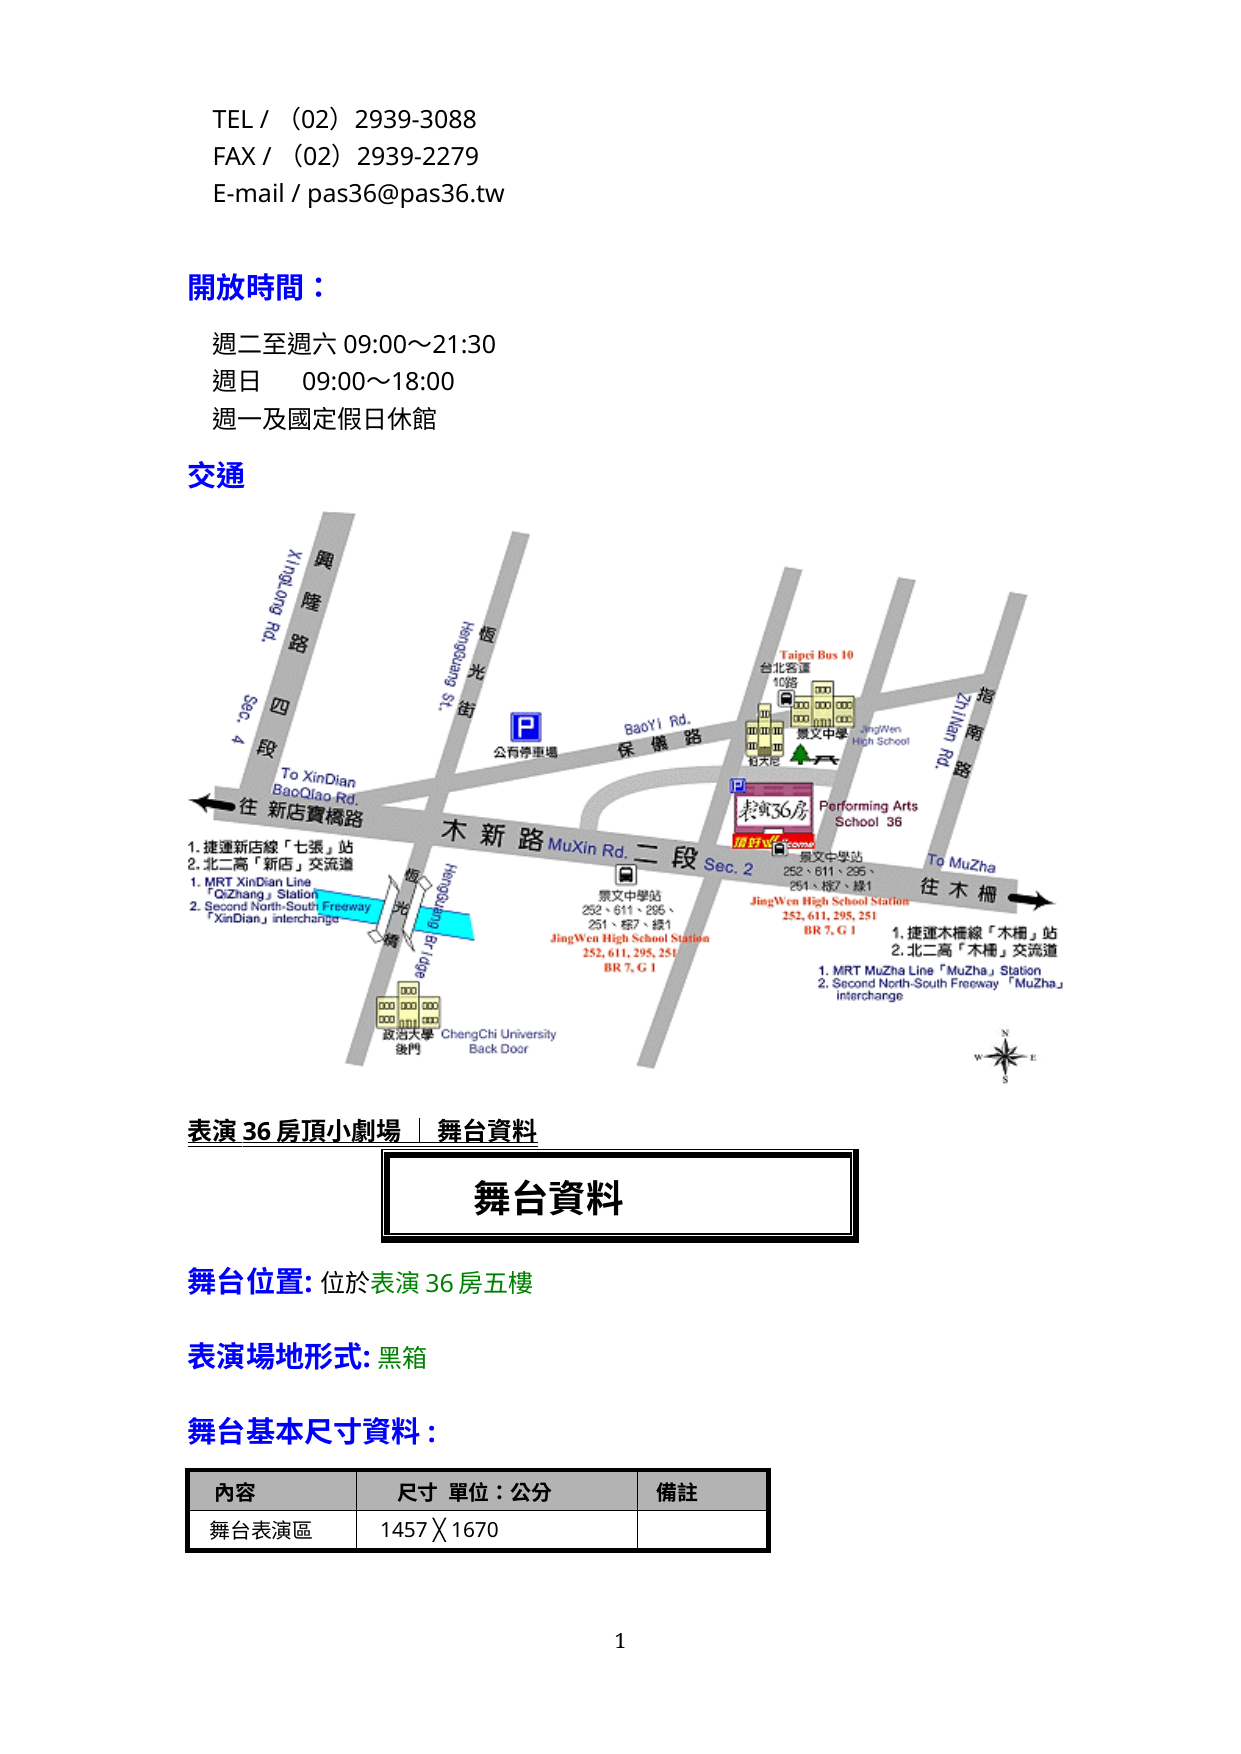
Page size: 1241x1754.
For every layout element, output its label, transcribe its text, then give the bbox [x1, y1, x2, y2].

table_header 尺寸 單位：公分 [357, 1472, 637, 1510]
table_cell 1457 ╳ 1670 [357, 1511, 637, 1548]
text TEL / （02）2939-3088 [187, 99, 1053, 136]
table_header 舞台資料 [390, 1158, 850, 1233]
text 週一及國定假日休館 [187, 399, 1053, 436]
text 表演36房頂小劇場 │ 舞台資料 [187, 1088, 1053, 1149]
text 開放時間： [187, 249, 1053, 324]
table_header 內容 [190, 1472, 356, 1510]
text FAX / （02）2939-2279 [187, 136, 1053, 174]
text E-mail / [187, 174, 1053, 211]
picture [187, 511, 1069, 1088]
text 舞台基本尺寸資料 : [187, 1392, 1053, 1467]
table_header 備註 [638, 1472, 766, 1510]
table_cell [638, 1511, 766, 1548]
text 舞台位置: 位於表演36房五樓 [187, 1242, 1053, 1317]
text 表演場地形式: 黑箱 [187, 1317, 1053, 1392]
text 週日 09:00～18:00 [187, 361, 1053, 399]
text 交通 [187, 436, 1053, 511]
table_cell 舞台表演區 [190, 1511, 356, 1548]
text 週二至週六 09:00～21:30 [187, 324, 1053, 361]
